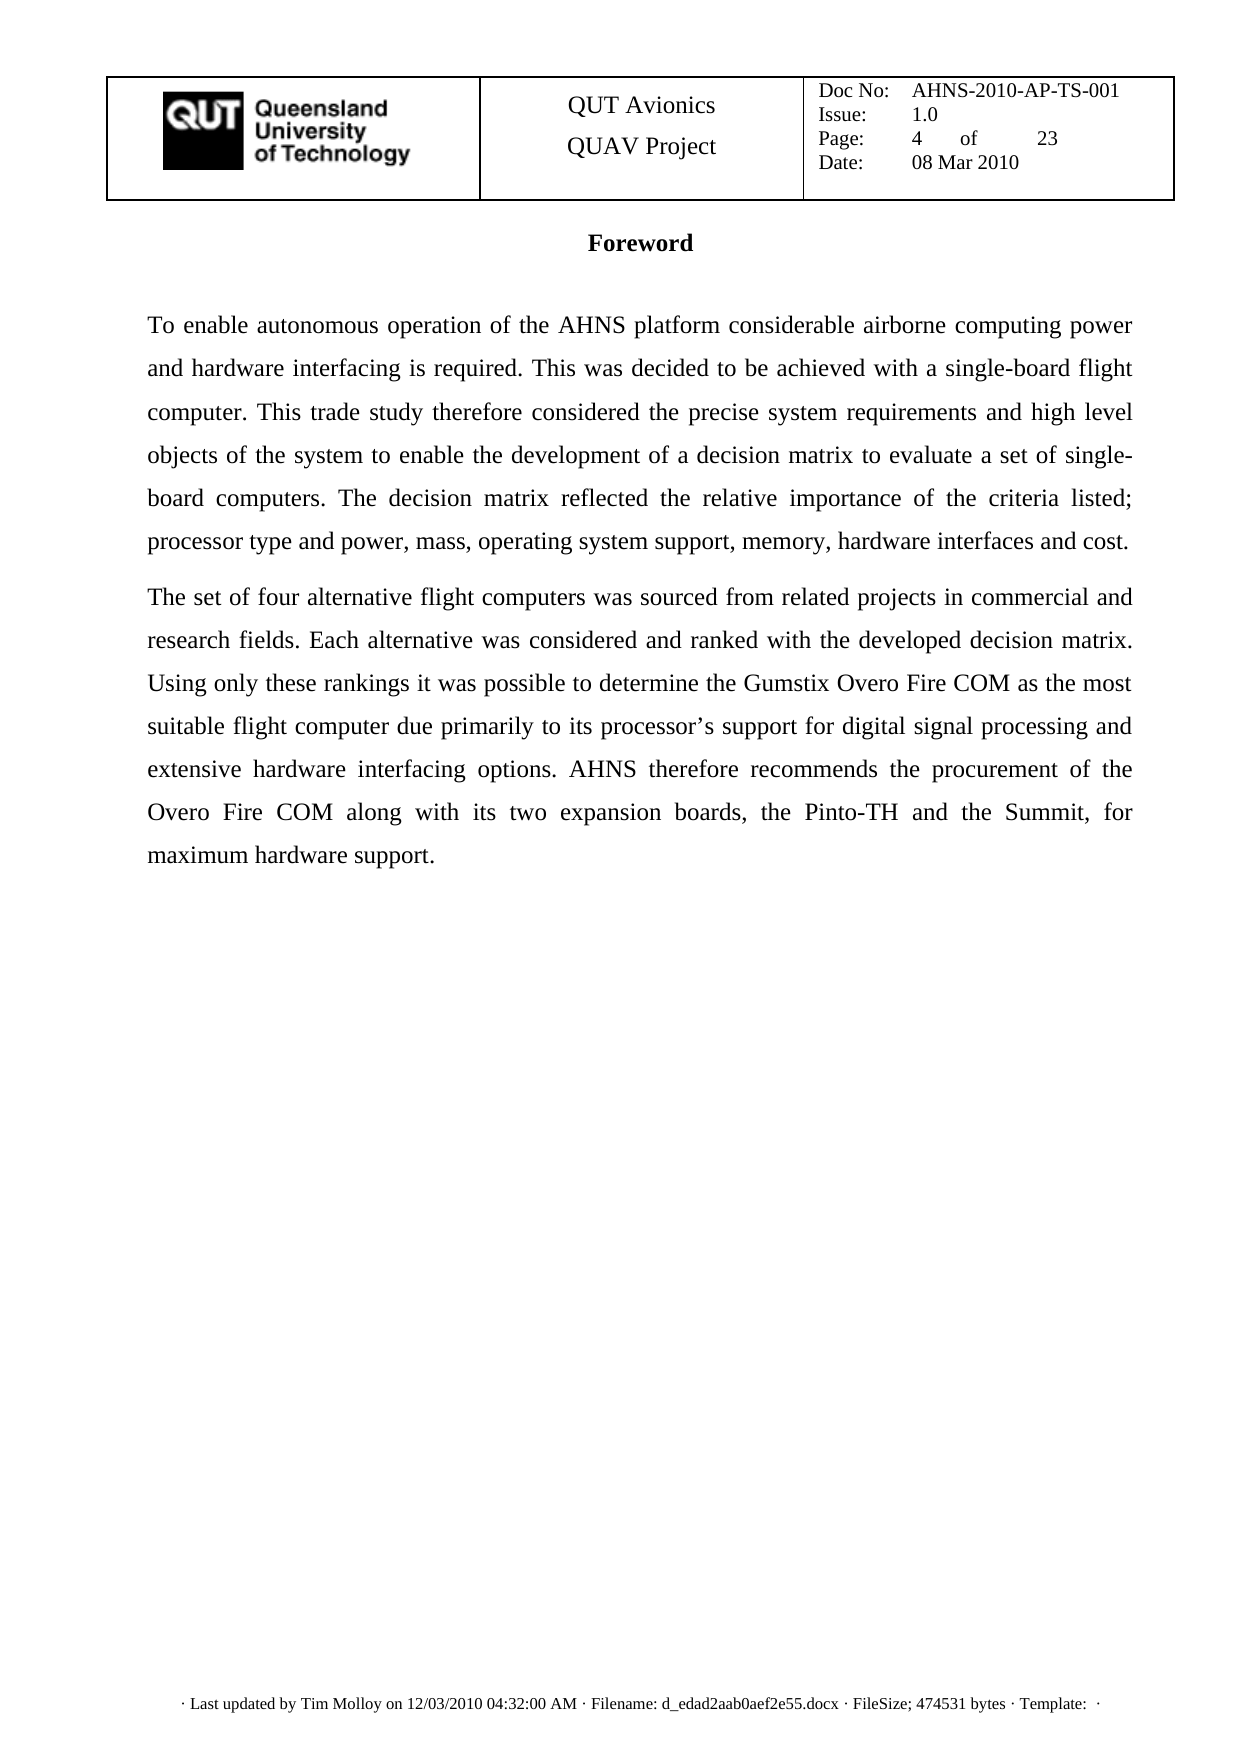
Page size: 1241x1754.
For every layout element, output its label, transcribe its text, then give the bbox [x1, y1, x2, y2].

text The set of four alternative flight computers was sourced from related projects in commercial and research fields. Each alternative was considered and ranked with the developed decision matrix. Using only these rankings it was possible to determine the Gumstix Overo Fire COM as the most suitable flight computer due primarily to its processor’s support for digital signal processing and extensive hardware interfacing options. AHNS therefore recommends the procurement of the Overo Fire COM along with its two expansion boards, the Pinto-TH and the Summit, for maximum hardware support. [147, 582, 1134, 869]
text Foreword [147, 228, 1134, 257]
picture [163, 83, 454, 170]
text To enable autonomous operation of the AHNS platform considerable airborne computing power and hardware interfacing is required. This was decided to be achieved with a single-board flight computer. This trade study therefore considered the precise system requirements and high level objects of the system to enable the development of a decision matrix to evaluate a set of single-board computers. The decision matrix reflected the relative importance of the criteria listed; processor type and power, mass, operating system support, memory, hardware interfaces and cost. [147, 310, 1134, 555]
